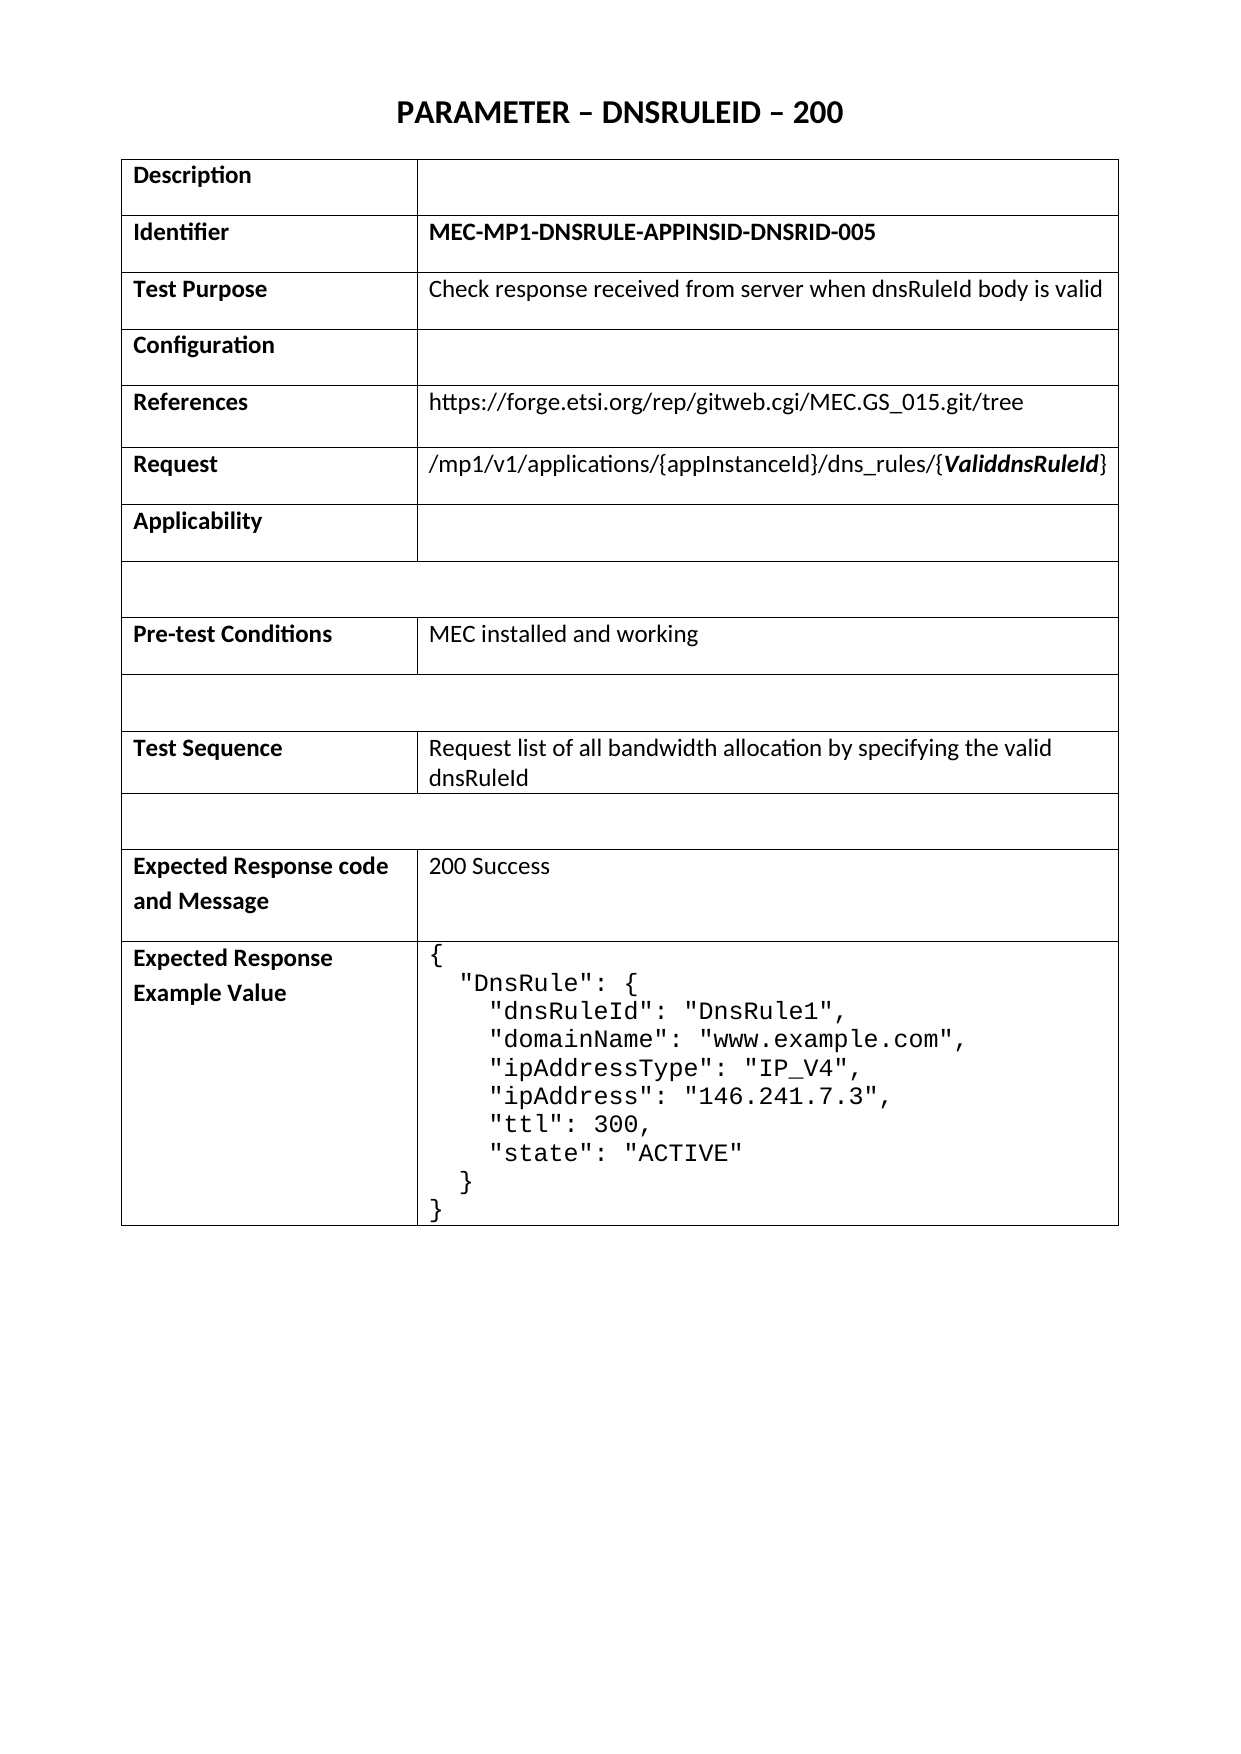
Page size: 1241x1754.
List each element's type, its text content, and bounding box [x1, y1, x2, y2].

table_cell Applicability [122, 505, 417, 561]
table_cell /mp1/v1/applications/{appInstanceId}/dns_rules/{ValiddnsRuleId} [418, 448, 1118, 504]
table_cell Pre-test Conditions [122, 618, 417, 674]
table_cell MEC-MP1-DNSRULE-APPINSID-DNSRID-005 [418, 216, 1118, 272]
table_header [418, 160, 1118, 215]
table_header Description [122, 160, 417, 215]
table_cell Test Sequence [122, 732, 417, 793]
table_cell { "DnsRule": { "dnsRuleId": "DnsRule1", "domainName": "www.example.com", "ipAddressType": "IP_V4", "ipAddress": "146.241.7.3", "ttl": 300, "state": "ACTIVE" } } [418, 942, 1118, 1225]
table_cell [122, 675, 1118, 731]
table_cell MEC installed and working [418, 618, 1118, 674]
table_cell References [122, 386, 417, 447]
table_cell [418, 505, 1118, 561]
table_cell Request [122, 448, 417, 504]
text PARAMETER – DNSRULEID – 200 [89, 91, 1152, 132]
table_cell 200 Success [418, 850, 1118, 941]
table_cell [418, 330, 1118, 385]
table_cell Check response received from server when dnsRuleId body is valid [418, 273, 1118, 328]
table_cell [122, 562, 1118, 617]
table_cell Identifier [122, 216, 417, 272]
table_cell Expected Response code and Message [122, 850, 417, 941]
table_cell https://forge.etsi.org/rep/gitweb.cgi/MEC.GS_015.git/tree [418, 386, 1118, 447]
table_cell Expected Response Example Value [122, 942, 417, 1225]
table_cell [122, 794, 1118, 849]
table_cell Configuration [122, 330, 417, 385]
table_cell Test Purpose [122, 273, 417, 328]
table_cell Request list of all bandwidth allocation by specifying the valid dnsRuleId [418, 732, 1118, 793]
